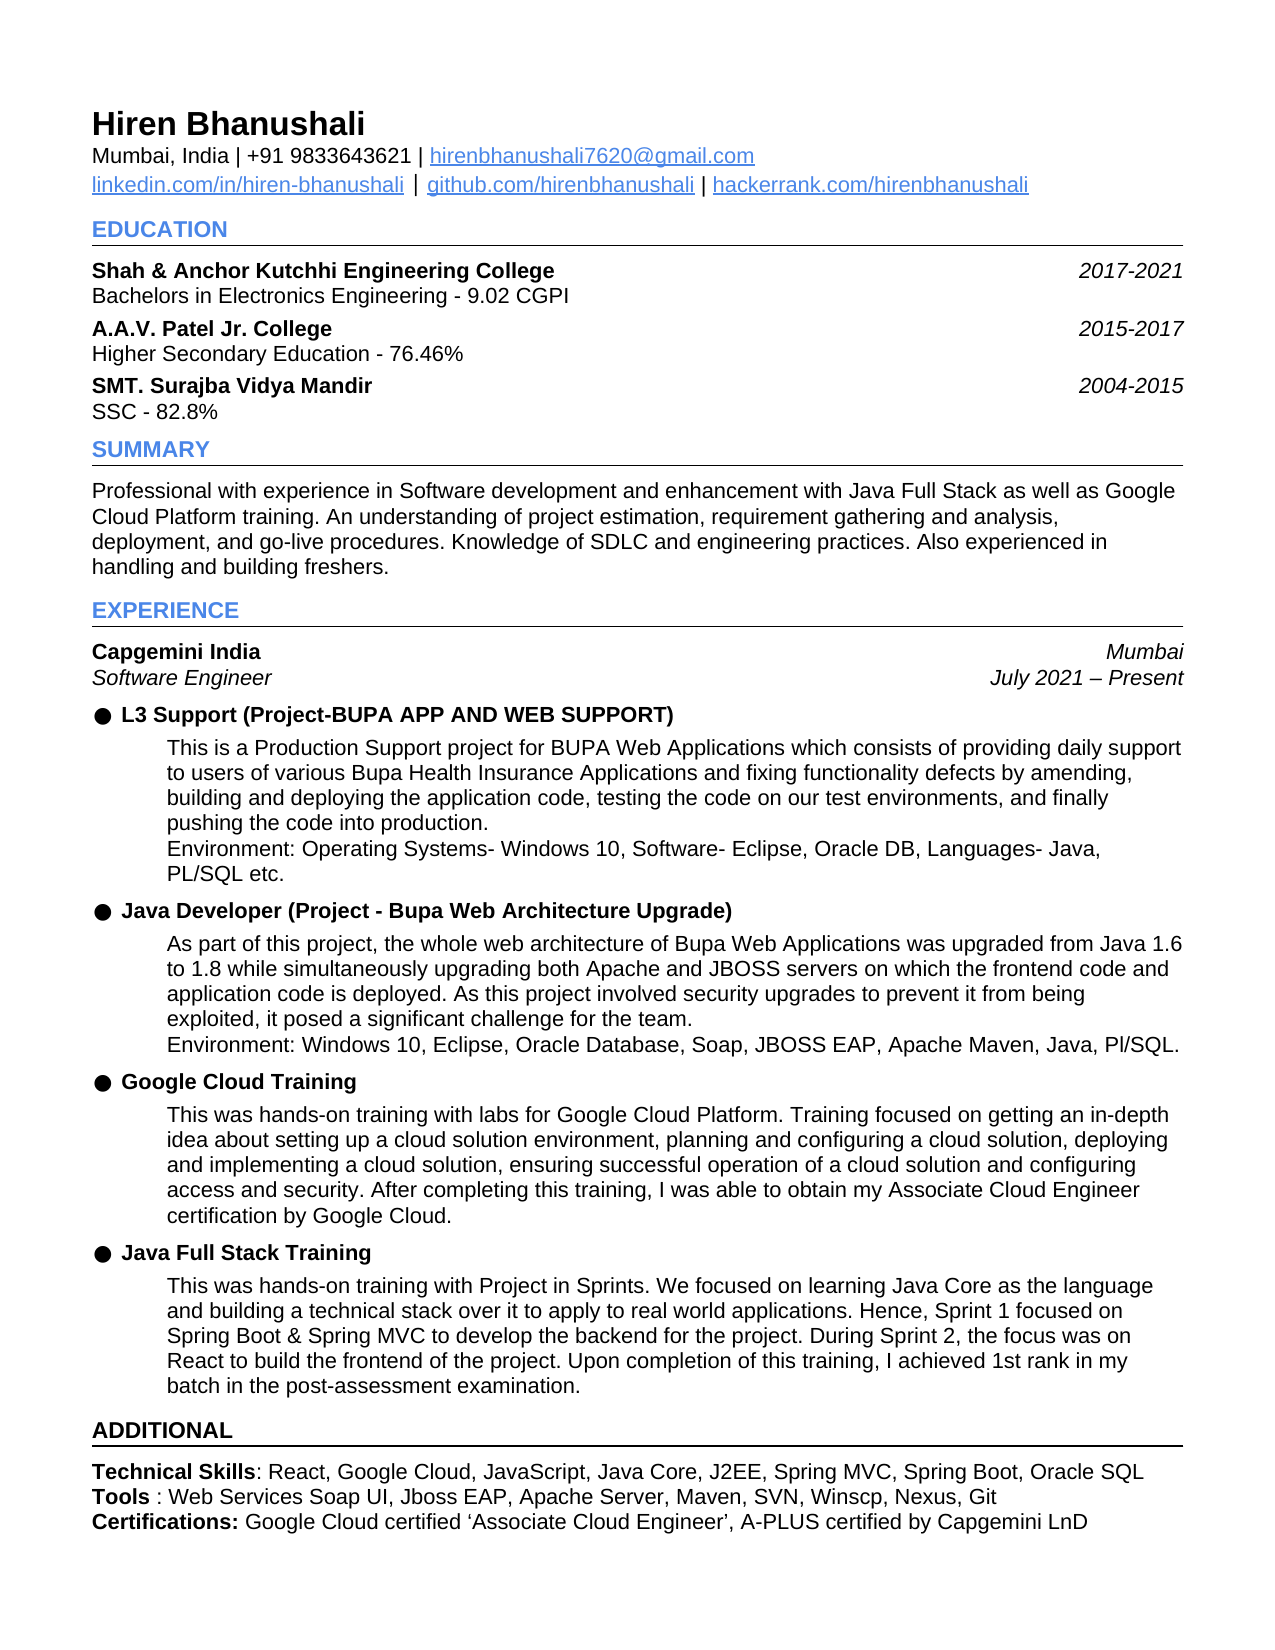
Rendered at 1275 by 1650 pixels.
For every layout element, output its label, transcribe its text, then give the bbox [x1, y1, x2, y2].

text ADDITIONAL [92, 1417, 1183, 1445]
text Shah & Anchor Kutchhi Engineering College 2017-2021 [92, 258, 1183, 283]
text Environment: Operating Systems- Windows 10, Software- Eclipse, Oracle DB, Languages- Java, PL/SQL etc. [167, 835, 1183, 886]
list Google Cloud Training [93, 1057, 1183, 1102]
text Hiren Bhanushali [92, 104, 1183, 142]
text Technical Skills: React, Google Cloud, JavaScript, Java Core, J2EE, Spring MVC, Spring Boot, Oracle SQL [92, 1459, 1183, 1484]
text Bachelors in Electronics Engineering - 9.02 CGPI [92, 283, 1183, 309]
text Capgemini India Mumbai [92, 639, 1183, 664]
text As part of this project, the whole web architecture of Bupa Web Applications was upgraded from Java 1.6 to 1.8 while simultaneously upgrading both Apache and JBOSS servers on which the frontend code and application code is deployed. As this project involved security upgrades to prevent it from being exploited, it posed a significant challenge for the team. [693, 956, 1183, 1032]
text linkedin.com/in/hiren-bhanushali | github.com/hirenbhanushali | hackerrank.com/hirenbhanushali [92, 168, 1183, 198]
text This was hands-on training with Project in Sprints. We focused on learning Java Core as the language and building a technical stack over it to apply to real world applications. Hence, Sprint 1 focused on Spring Boot & Spring MVC to develop the backend for the project. During Sprint 2, the focus was on React to build the frontend of the project. Upon completion of this training, I achieved 1st rank in my batch in the post-assessment examination. [167, 1273, 1183, 1399]
text This is a Production Support project for BUPA Web Applications which consists of providing daily support to users of various Bupa Health Insurance Applications and fixing functionality defects by amending, building and deploying the application code, testing the code on our test environments, and finally pushing the code into production. [167, 734, 1183, 835]
list Java Developer (Project - Bupa Web Architecture Upgrade) [93, 886, 1183, 931]
text Environment: Windows 10, Eclipse, Oracle Database, Soap, JBOSS EAP, Apache Maven, Java, Pl/SQL. [167, 1032, 1183, 1057]
text This was hands-on training with labs for Google Cloud Platform. Training focused on getting an in-depth idea about setting up a cloud solution environment, planning and configuring a cloud solution, deploying and implementing a cloud solution, ensuring successful operation of a cloud solution and configuring access and security. After completing this training, I was able to obtain my Associate Cloud Engineer certification by Google Cloud. [167, 1102, 1183, 1228]
text EDUCATION [92, 216, 1183, 245]
text Higher Secondary Education - 76.46% [92, 341, 1183, 366]
text A.A.V. Patel Jr. College 2015-2017 [92, 316, 1183, 341]
text SUMMARY [92, 436, 1183, 465]
text Mumbai, India | +91 9833643621 | hirenbhanushali7620@gmail.com [92, 142, 1183, 168]
list Java Full Stack Training [93, 1228, 1183, 1273]
text SMT. Surajba Vidya Mandir 2004-2015 [92, 373, 1183, 399]
text Tools : Web Services Soap UI, Jboss EAP, Apache Server, Maven, SVN, Winscp, Nexus, Git [92, 1484, 1183, 1509]
text EXPERIENCE [92, 597, 1183, 626]
text SSC - 82.8% [92, 399, 1183, 424]
text Software Engineer July 2021 – Present [92, 664, 1183, 690]
text Certifications: Google Cloud certified ‘Associate Cloud Engineer’, A-PLUS certified by Capgemini LnD [92, 1509, 1183, 1534]
text Professional with experience in Software development and enhancement with Java Full Stack as well as Google Cloud Platform training. An understanding of project estimation, requirement gathering and analysis, deployment, and go-live procedures. Knowledge of SDLC and engineering practices. Also experienced in handling and building freshers. [92, 478, 1183, 579]
list L3 Support (Project-BUPA APP AND WEB SUPPORT) [93, 690, 1183, 734]
